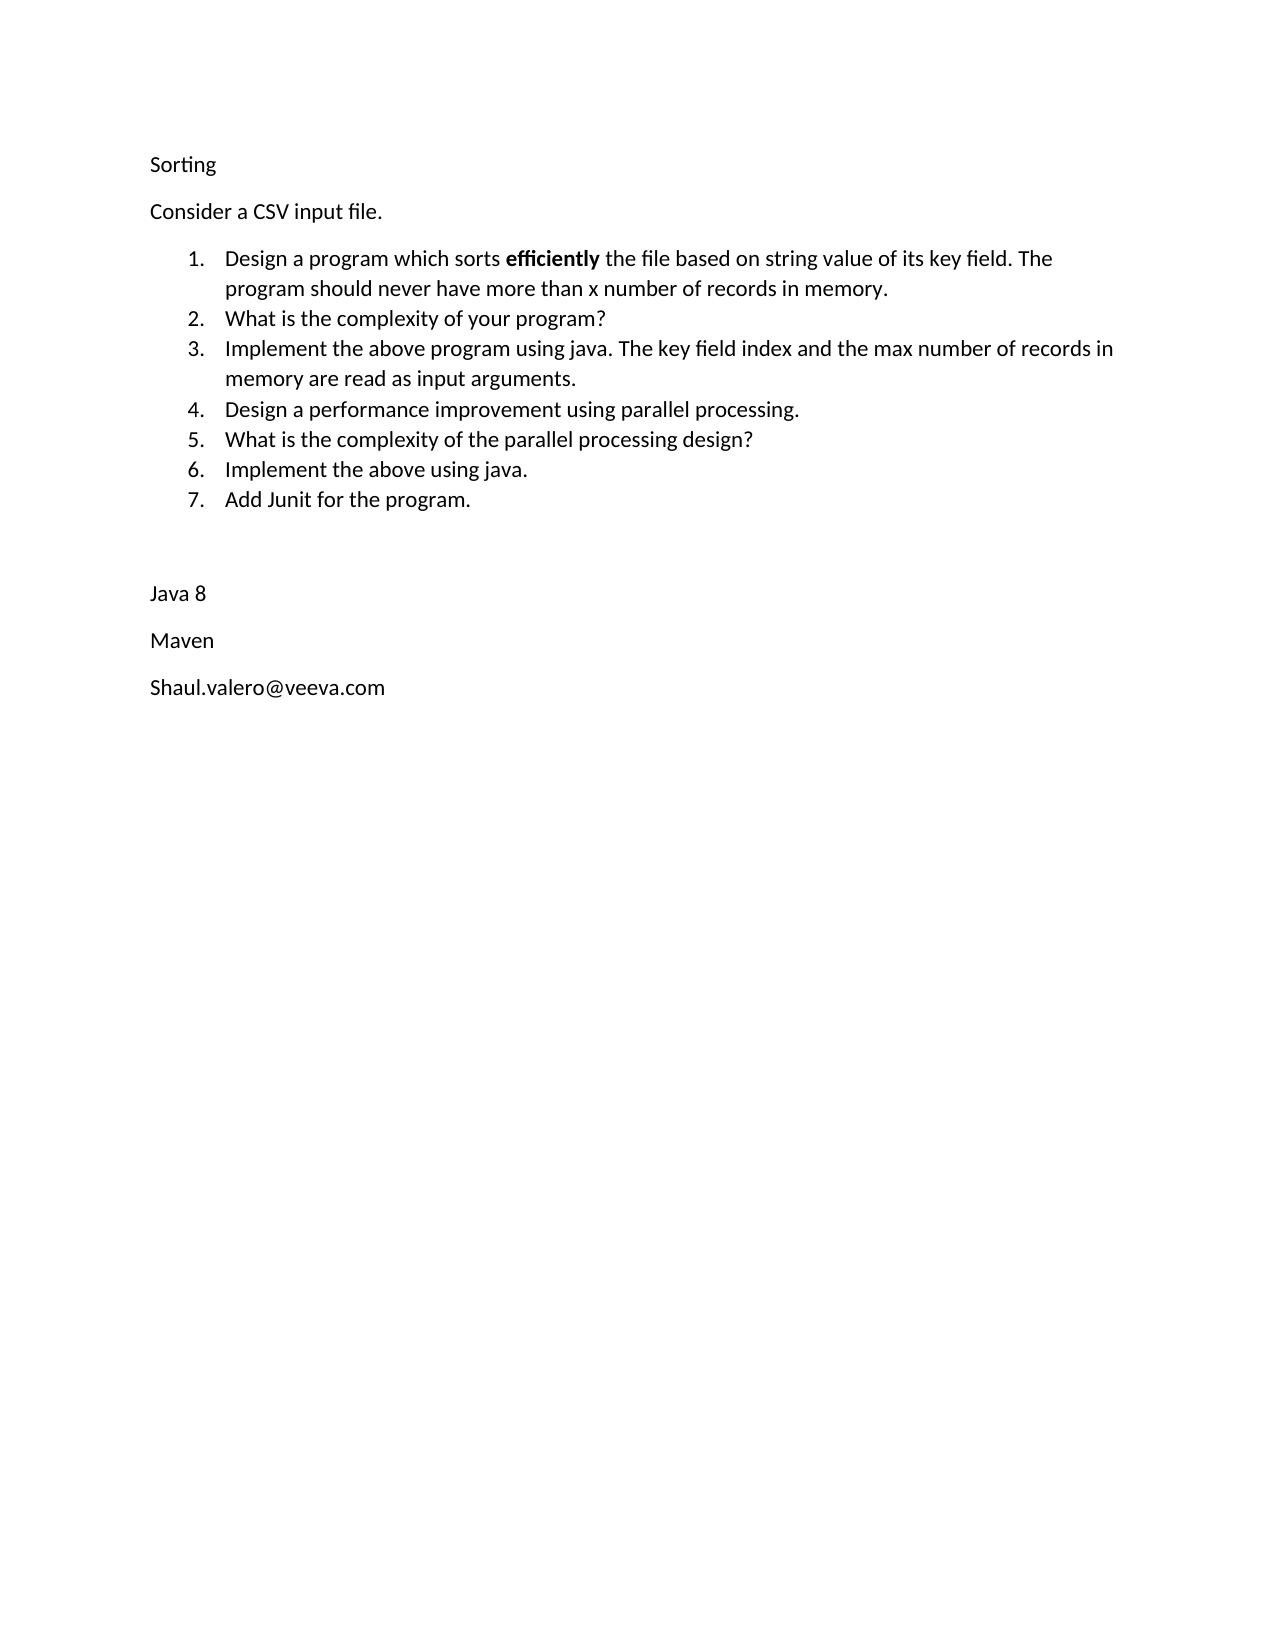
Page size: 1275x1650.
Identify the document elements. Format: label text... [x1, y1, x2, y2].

text Consider a CSV input file. [150, 197, 1125, 225]
list Design a program which sorts efficiently the file based on string value of its key field. The program should never have more than x number of records in memory. [187, 244, 1125, 302]
list Implement the above program using java. The key field index and the max number of records in memory are read as input arguments. [187, 334, 1125, 393]
text Shaul.valero@veeva.com [150, 673, 1125, 701]
text Java 8 [150, 579, 1125, 607]
list Design a performance improvement using parallel processing. [187, 395, 1125, 423]
list Implement the above using java. [187, 455, 1125, 483]
text Sorting [150, 150, 1125, 178]
list What is the complexity of your program? [187, 304, 1125, 332]
list What is the complexity of the parallel processing design? [187, 425, 1125, 453]
list Add Junit for the program. [187, 485, 1125, 513]
text Maven [150, 626, 1125, 654]
